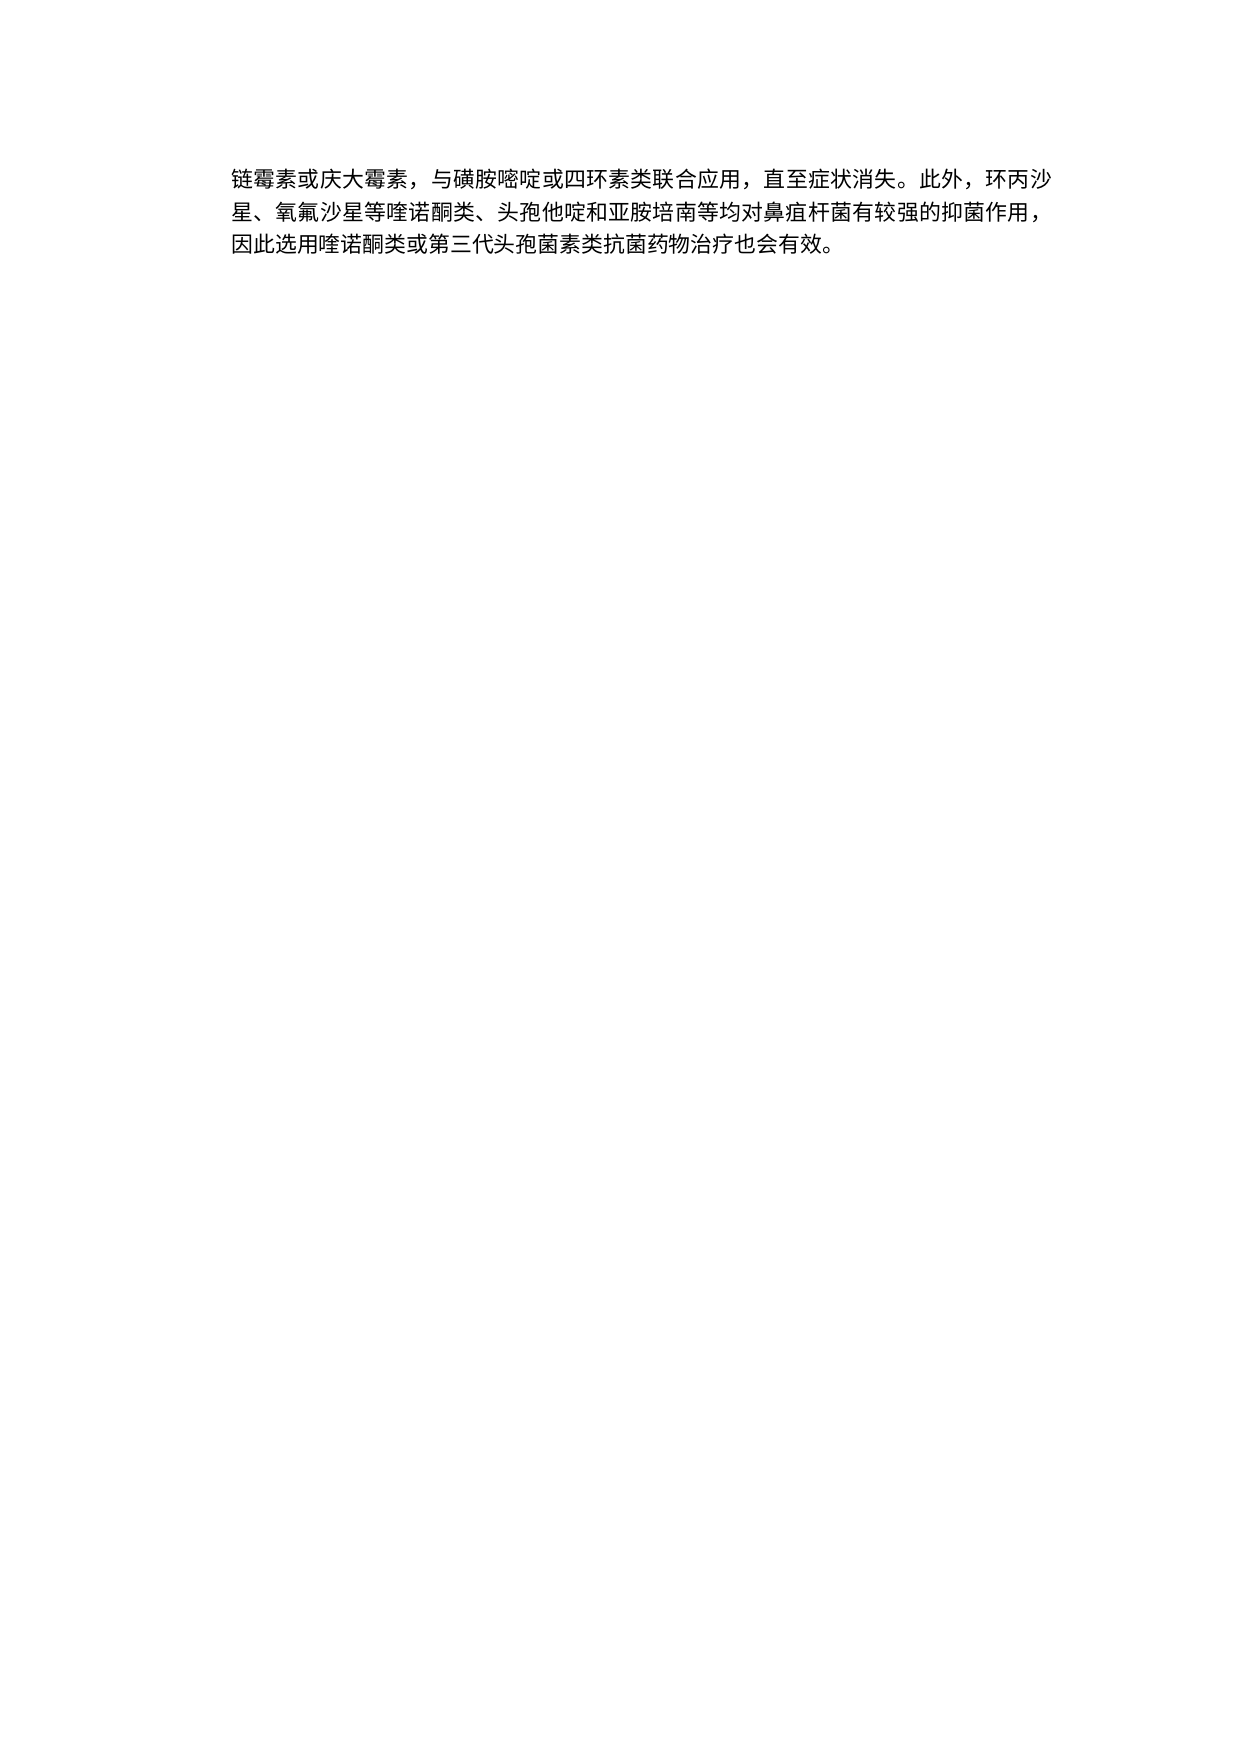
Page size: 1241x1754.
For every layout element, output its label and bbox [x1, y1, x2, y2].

text [231, 162, 1053, 259]
